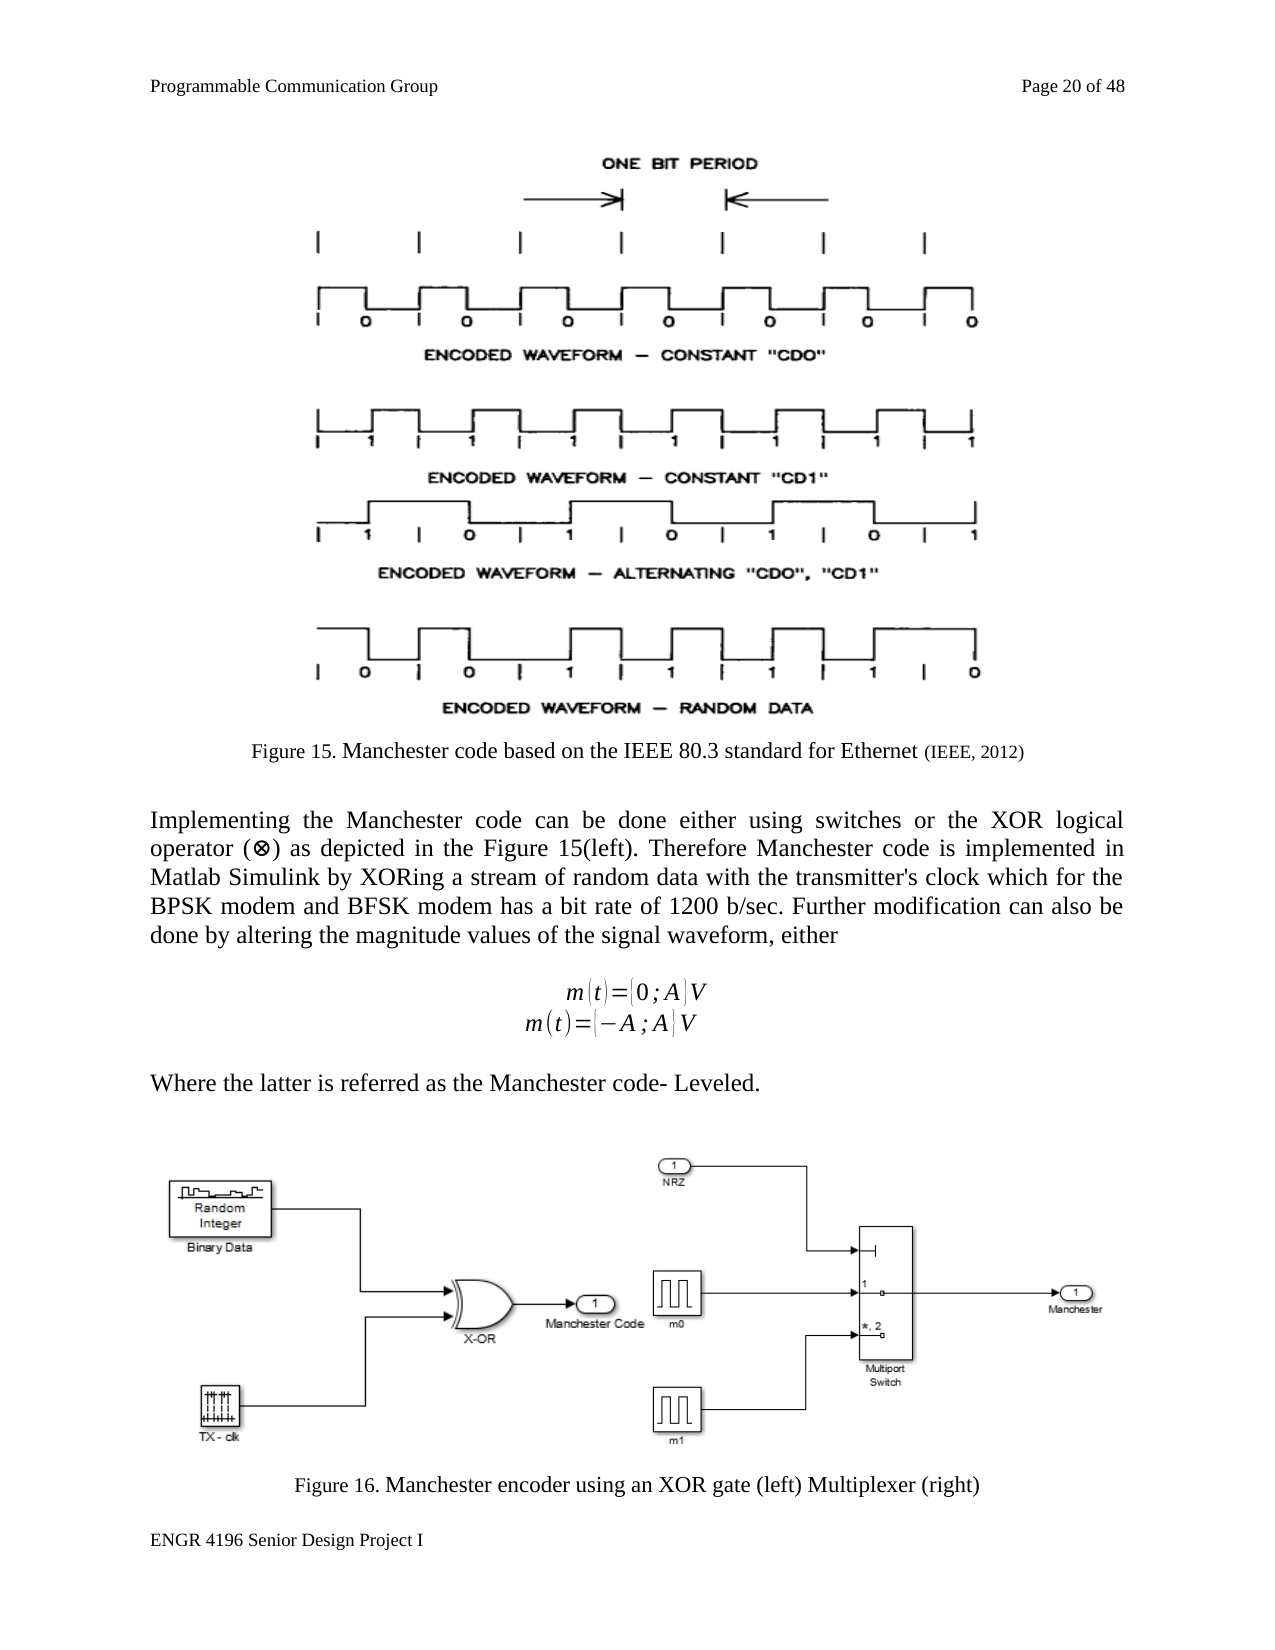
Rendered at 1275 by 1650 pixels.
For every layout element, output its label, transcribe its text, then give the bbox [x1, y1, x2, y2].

text Figure 15. Manchester code based on the IEEE 80.3 standard for Ethernet (IEEE, 2012) [150, 737, 1125, 763]
text Implementing the Manchester code can be done either using switches or the XOR logical operator () as depicted in the Figure 15(left). Therefore Manchester code is implemented in Matlab Simulink by XORing a stream of random data with the transmitter's clock which for the BPSK modem and BFSK modem has a bit rate of 1200 b/sec. Further modification can also be done by altering the magnitude values of the signal waveform, either [150, 805, 1125, 948]
picture [258, 150, 1017, 725]
text Figure 16. Manchester encoder using an XOR gate (left) Multiplexer (right) [150, 1471, 1125, 1498]
text Where the latter is referred as the Manchester code- Leveled. [150, 1068, 1125, 1096]
picture [166, 1150, 1109, 1447]
